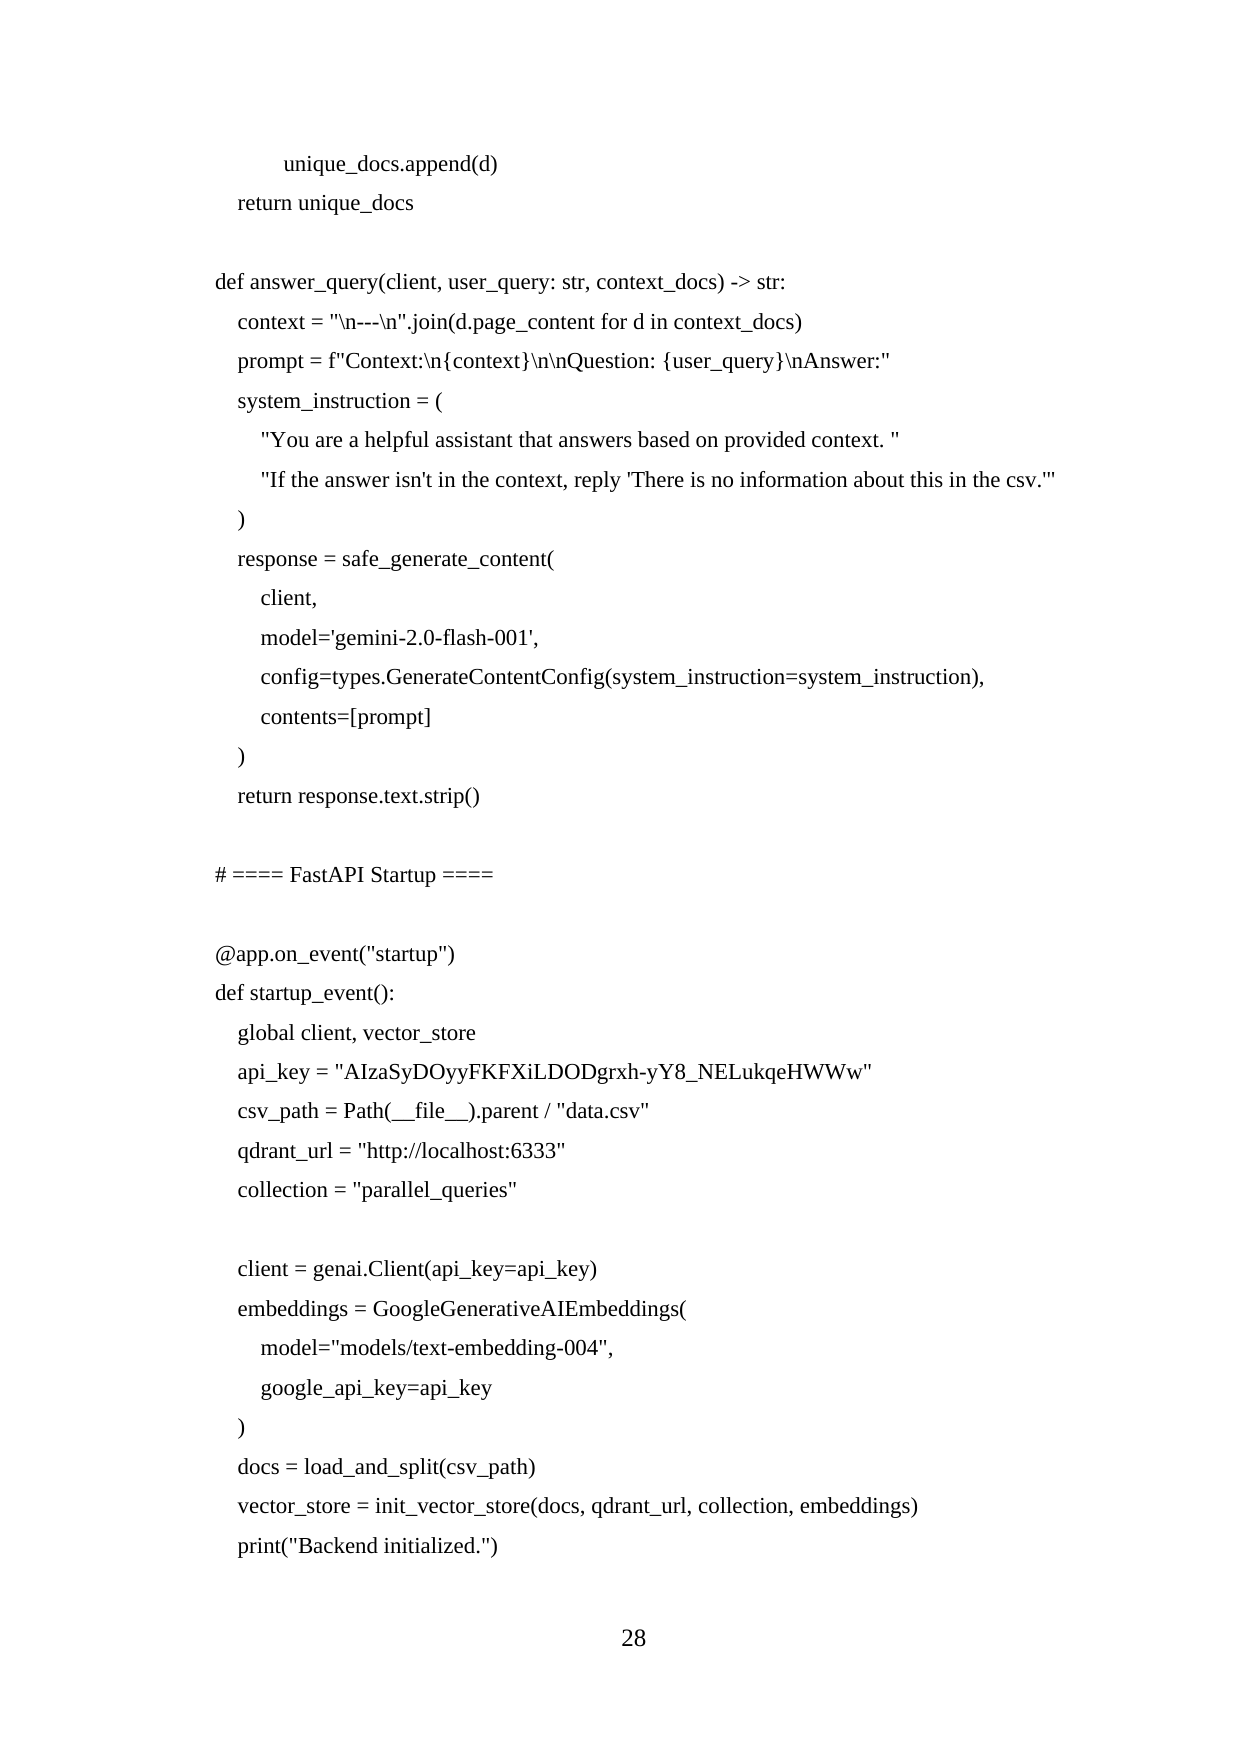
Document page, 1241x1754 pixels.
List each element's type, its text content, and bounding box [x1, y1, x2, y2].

text return unique_docs [215, 189, 1090, 216]
text system_instruction = ( [215, 387, 1090, 413]
text ) [215, 742, 1090, 768]
text vector_store = init_vector_store(docs, qdrant_url, collection, embeddings) [215, 1492, 1090, 1519]
text return response.text.strip() [215, 782, 1090, 808]
text collection = "parallel_queries" [215, 1176, 1090, 1203]
text client = genai.Client(api_key=api_key) [215, 1255, 1090, 1282]
text def startup_event(): [215, 979, 1090, 1005]
text # ==== FastAPI Startup ==== [215, 861, 1090, 887]
text global client, vector_store [215, 1018, 1090, 1045]
text docs = load_and_split(csv_path) [215, 1453, 1090, 1479]
text qdrant_url = "http://localhost:6333" [215, 1137, 1090, 1163]
text "If the answer isn't in the context, reply 'There is no information about this in the csv.'" [215, 466, 1090, 492]
text response = safe_generate_content( [215, 545, 1090, 571]
text model='gemini-2.0-flash-001', [215, 624, 1090, 650]
text csv_path = Path(__file__).parent / "data.csv" [215, 1097, 1090, 1124]
text ) [215, 1413, 1090, 1440]
text embeddings = GoogleGenerativeAIEmbeddings( [215, 1295, 1090, 1321]
text config=types.GenerateContentConfig(system_instruction=system_instruction), [215, 663, 1090, 689]
text unique_docs.append(d) [215, 150, 1090, 176]
text def answer_query(client, user_query: str, context_docs) -> str: [215, 268, 1090, 295]
text context = "\n---\n".join(d.page_content for d in context_docs) [215, 308, 1090, 334]
text prompt = f"Context:\n{context}\n\nQuestion: {user_query}\nAnswer:" [215, 347, 1090, 374]
text ) [215, 505, 1090, 532]
text @app.on_event("startup") [215, 939, 1090, 966]
text model="models/text-embedding-004", [215, 1334, 1090, 1361]
text google_api_key=api_key [215, 1374, 1090, 1400]
text "You are a helpful assistant that answers based on provided context. " [215, 426, 1090, 453]
text print("Backend initialized.") [215, 1532, 1090, 1558]
text client, [215, 584, 1090, 611]
text contents=[prompt] [215, 703, 1090, 729]
text api_key = "AIzaSyDOyyFKFXiLDODgrxh-yY8_NELukqeHWWw" [215, 1058, 1090, 1084]
